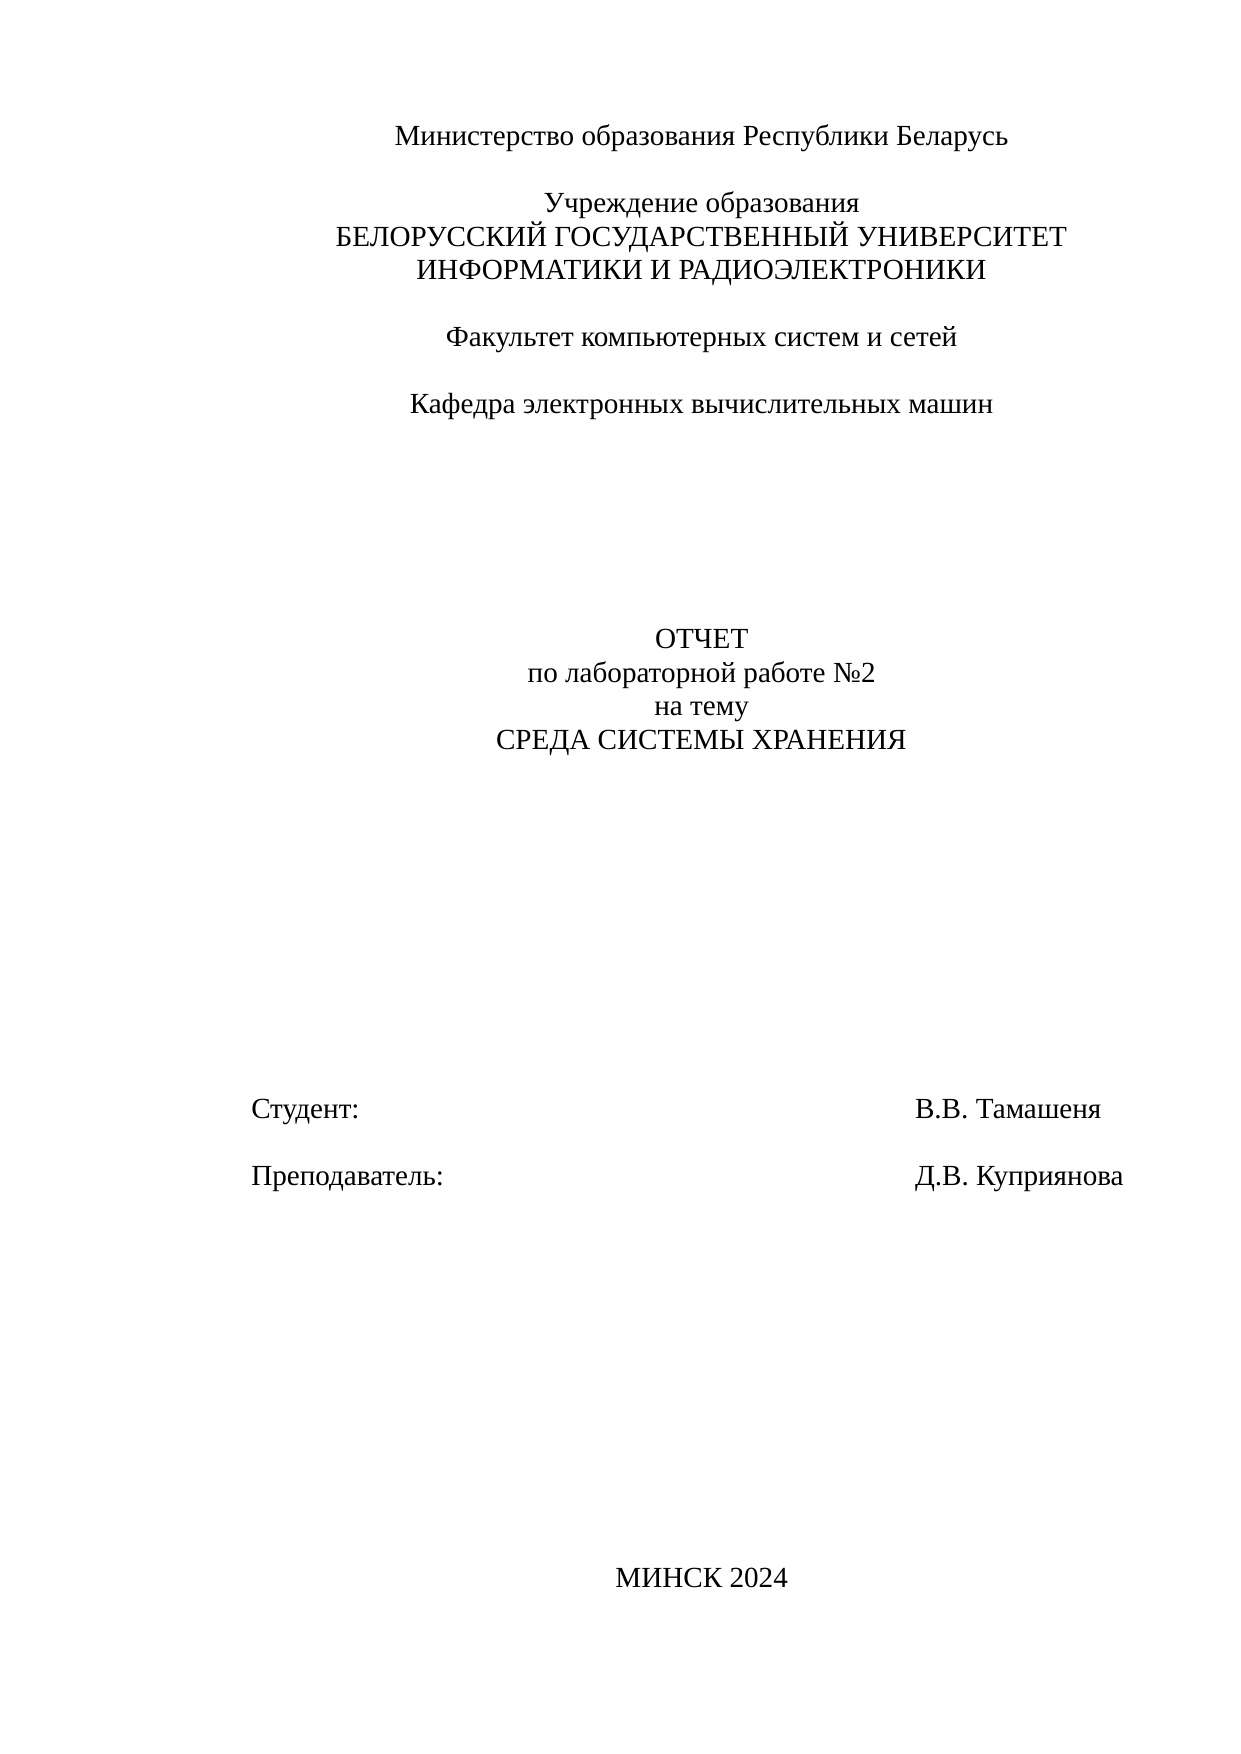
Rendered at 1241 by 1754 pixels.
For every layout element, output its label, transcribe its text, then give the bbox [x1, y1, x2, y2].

text Кафедра электронных вычислительных машин [177, 386, 1152, 420]
text СРЕДА СИСТЕМЫ ХРАНЕНИЯ [177, 722, 1152, 755]
text ОТЧЕТ [177, 621, 1152, 655]
text Министерство образования Республики Беларусь [177, 118, 1152, 152]
text Студент: В.В. Тамашеня [177, 1091, 1152, 1124]
subtitle МИНСК 2024 [177, 1560, 1152, 1594]
text Факультет компьютерных систем и сетей [177, 319, 1152, 353]
text Преподаватель: Д.В. Куприянова [177, 1158, 1152, 1191]
text на тему [177, 688, 1152, 722]
text БЕЛОРУССКИЙ ГОСУДАРСТВЕННЫЙ УНИВЕРСИТЕТ [177, 219, 1152, 252]
text ИНФОРМАТИКИ И РАДИОЭЛЕКТРОНИКИ [177, 252, 1152, 286]
text по лабораторной работе №2 [177, 655, 1152, 688]
text Учреждение образования [177, 185, 1152, 219]
